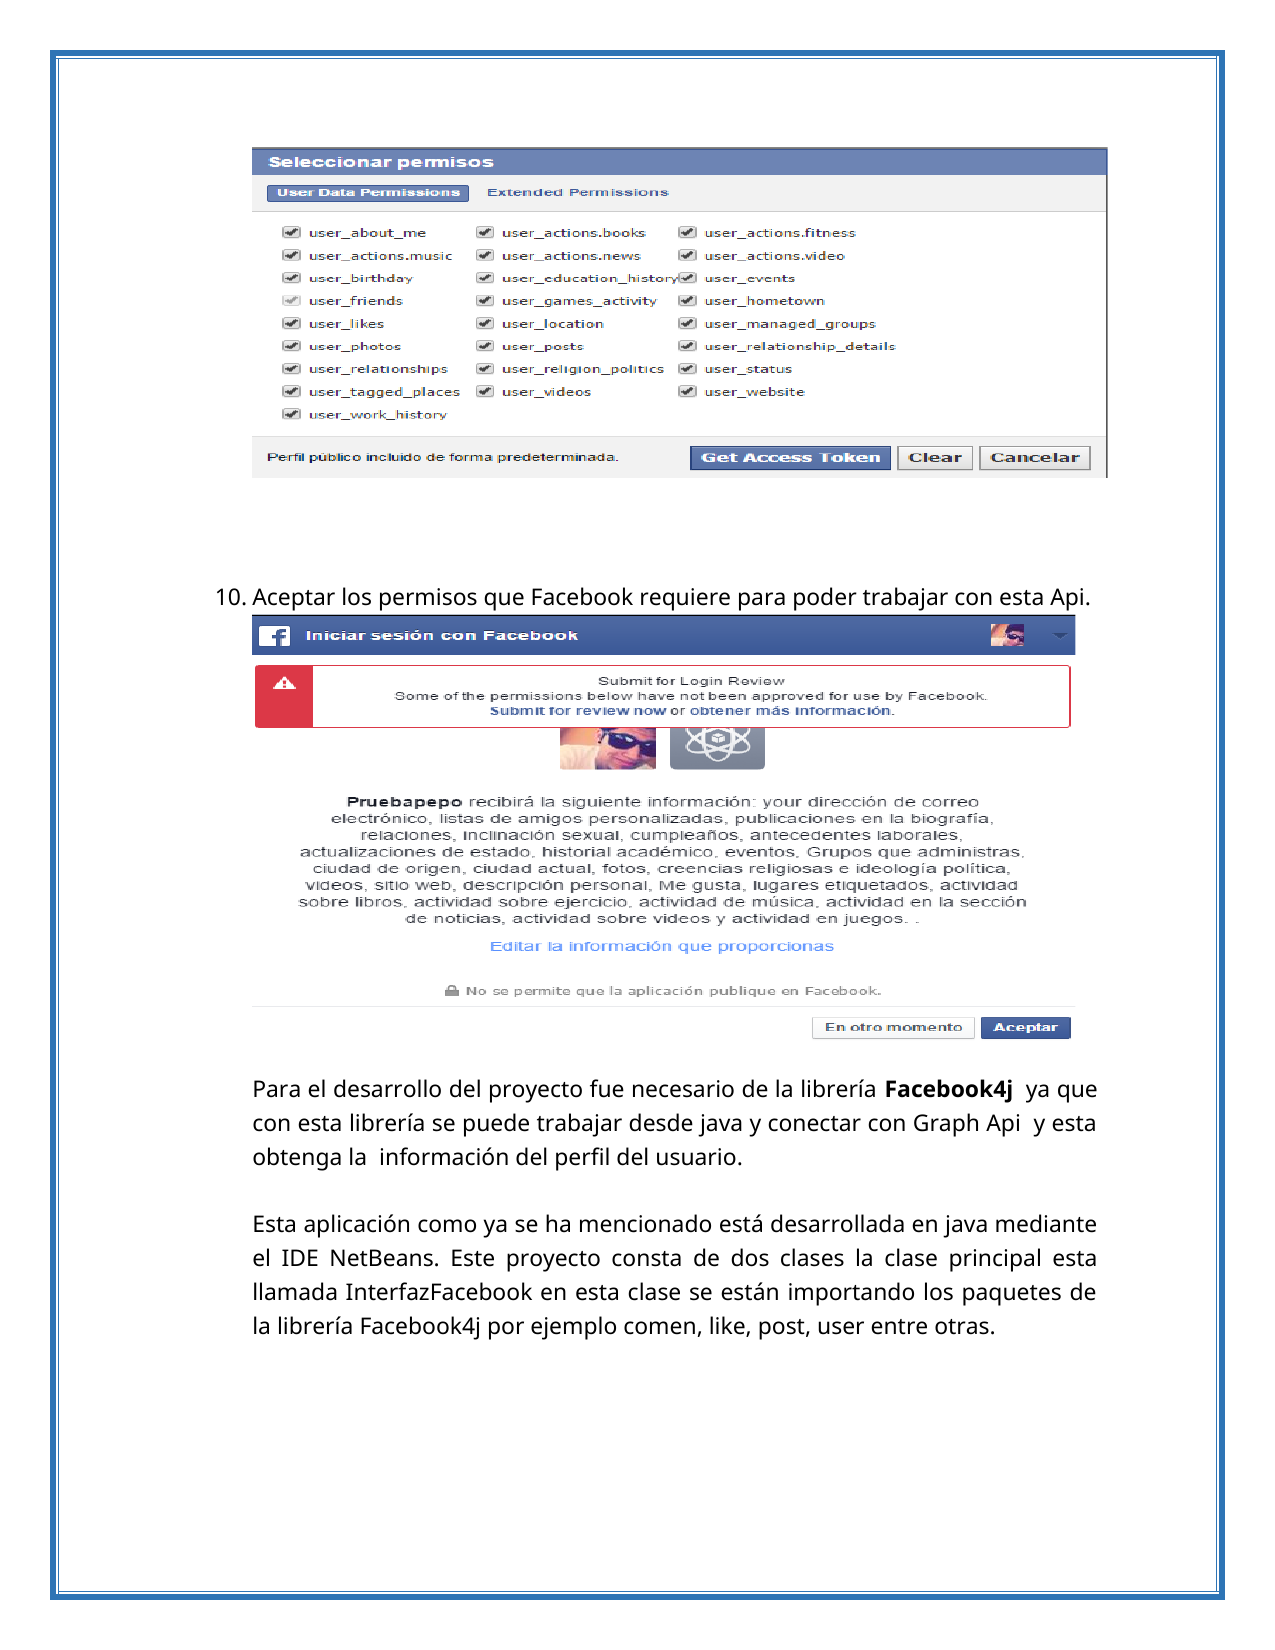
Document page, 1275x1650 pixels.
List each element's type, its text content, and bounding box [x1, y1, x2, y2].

list Aceptar los permisos que Facebook requiere para poder trabajar con esta Api. [214, 581, 1098, 612]
picture [252, 147, 1108, 478]
picture [252, 614, 1076, 1041]
list Para el desarrollo del proyecto fue necesario de la librería Facebook4j ya que con esta librería se puede trabajar desde java y conectar con Graph Api y esta obtenga la información del perfil del usuario. [252, 1073, 1098, 1172]
list Esta aplicación como ya se ha mencionado está desarrollada en java mediante el IDE NetBeans. Este proyecto consta de dos clases la clase principal esta llamada InterfazFacebook en esta clase se están importando los paquetes de la librería Facebook4j por ejemplo comen, like, post, user entre otras. [252, 1208, 1098, 1341]
